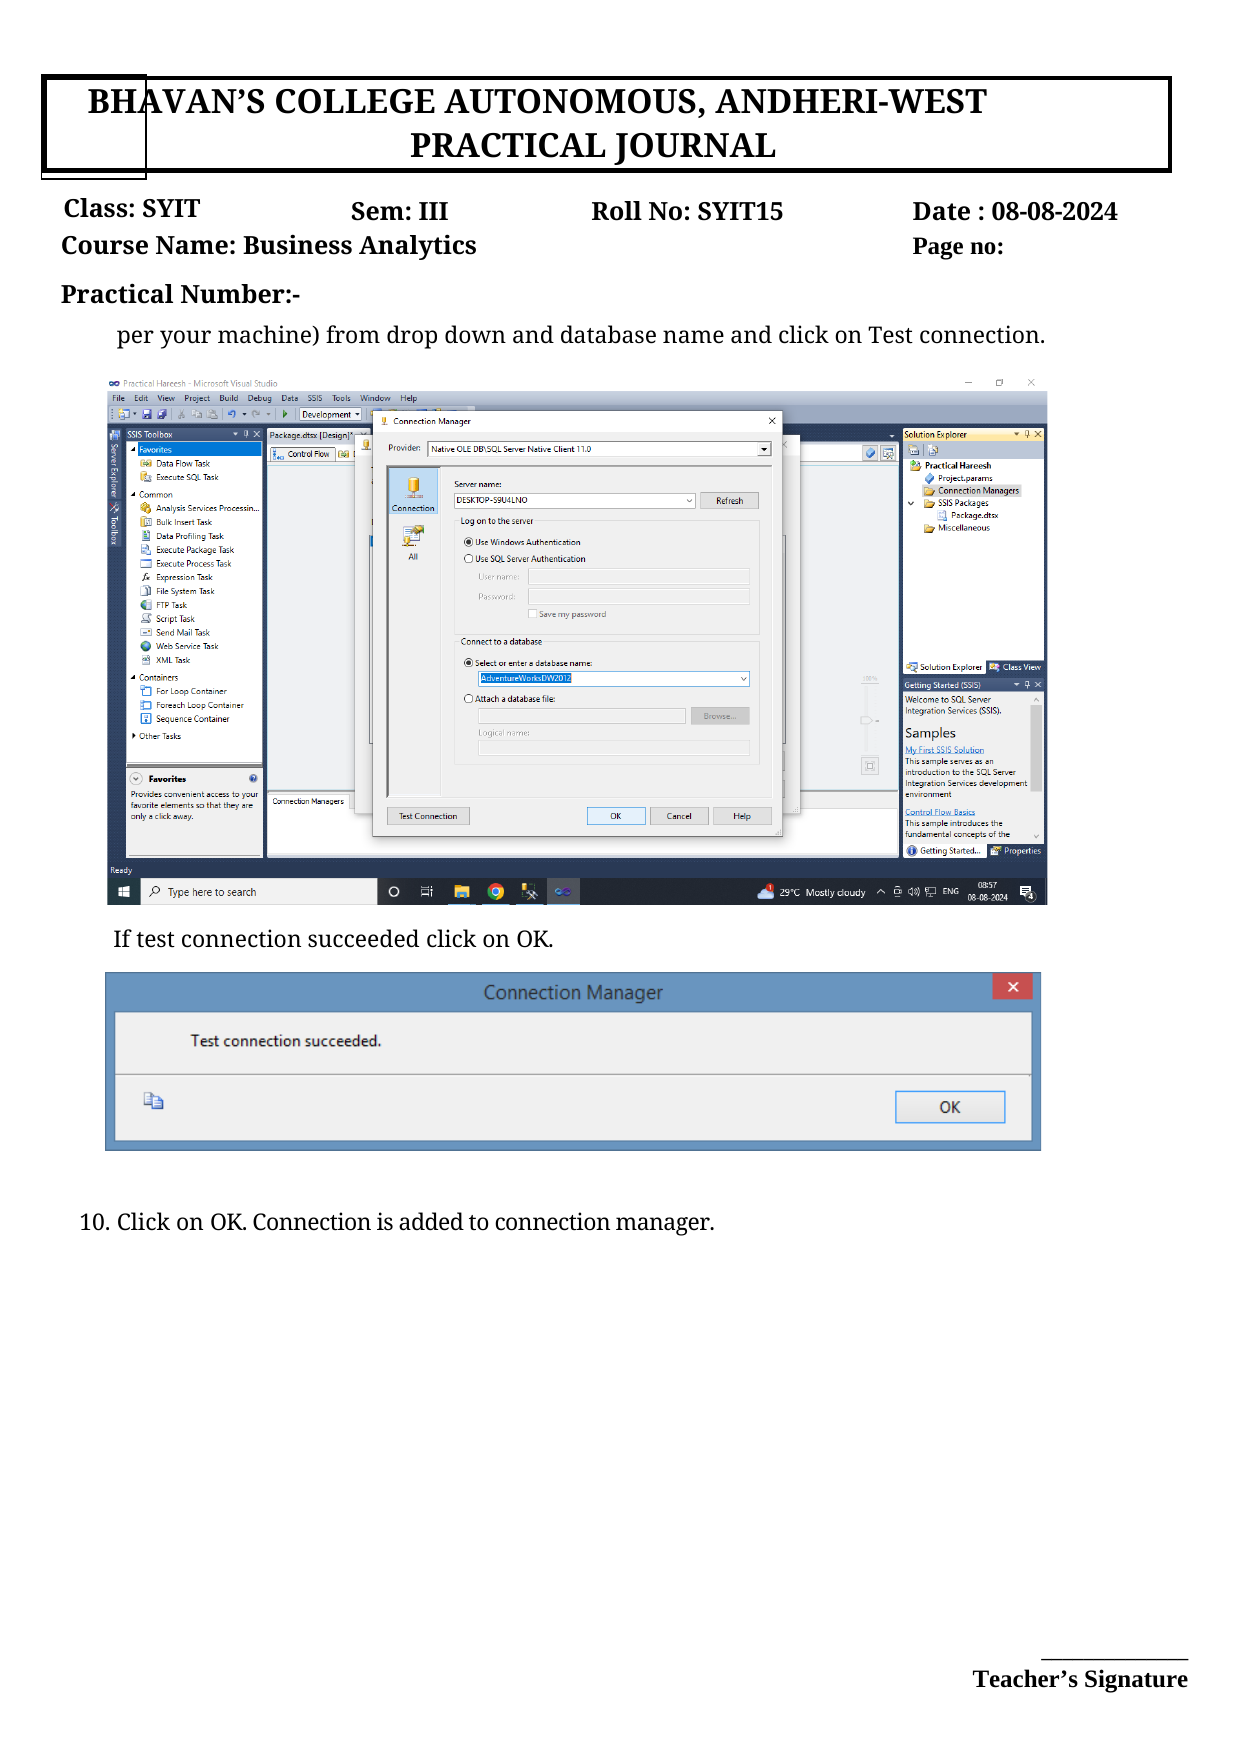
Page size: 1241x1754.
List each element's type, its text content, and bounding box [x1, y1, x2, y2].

picture [107, 375, 1048, 905]
list Configure OLE DB Connection Manager window appears  Click on New. Select Server name(as per your machine) from drop down and database name and click on Test connection. [79, 319, 1188, 350]
list Click on OK. Connection is added to connection manager. [79, 1206, 1188, 1237]
picture [105, 972, 1042, 1151]
text If test connection succeeded click on OK. [42, 923, 1188, 954]
